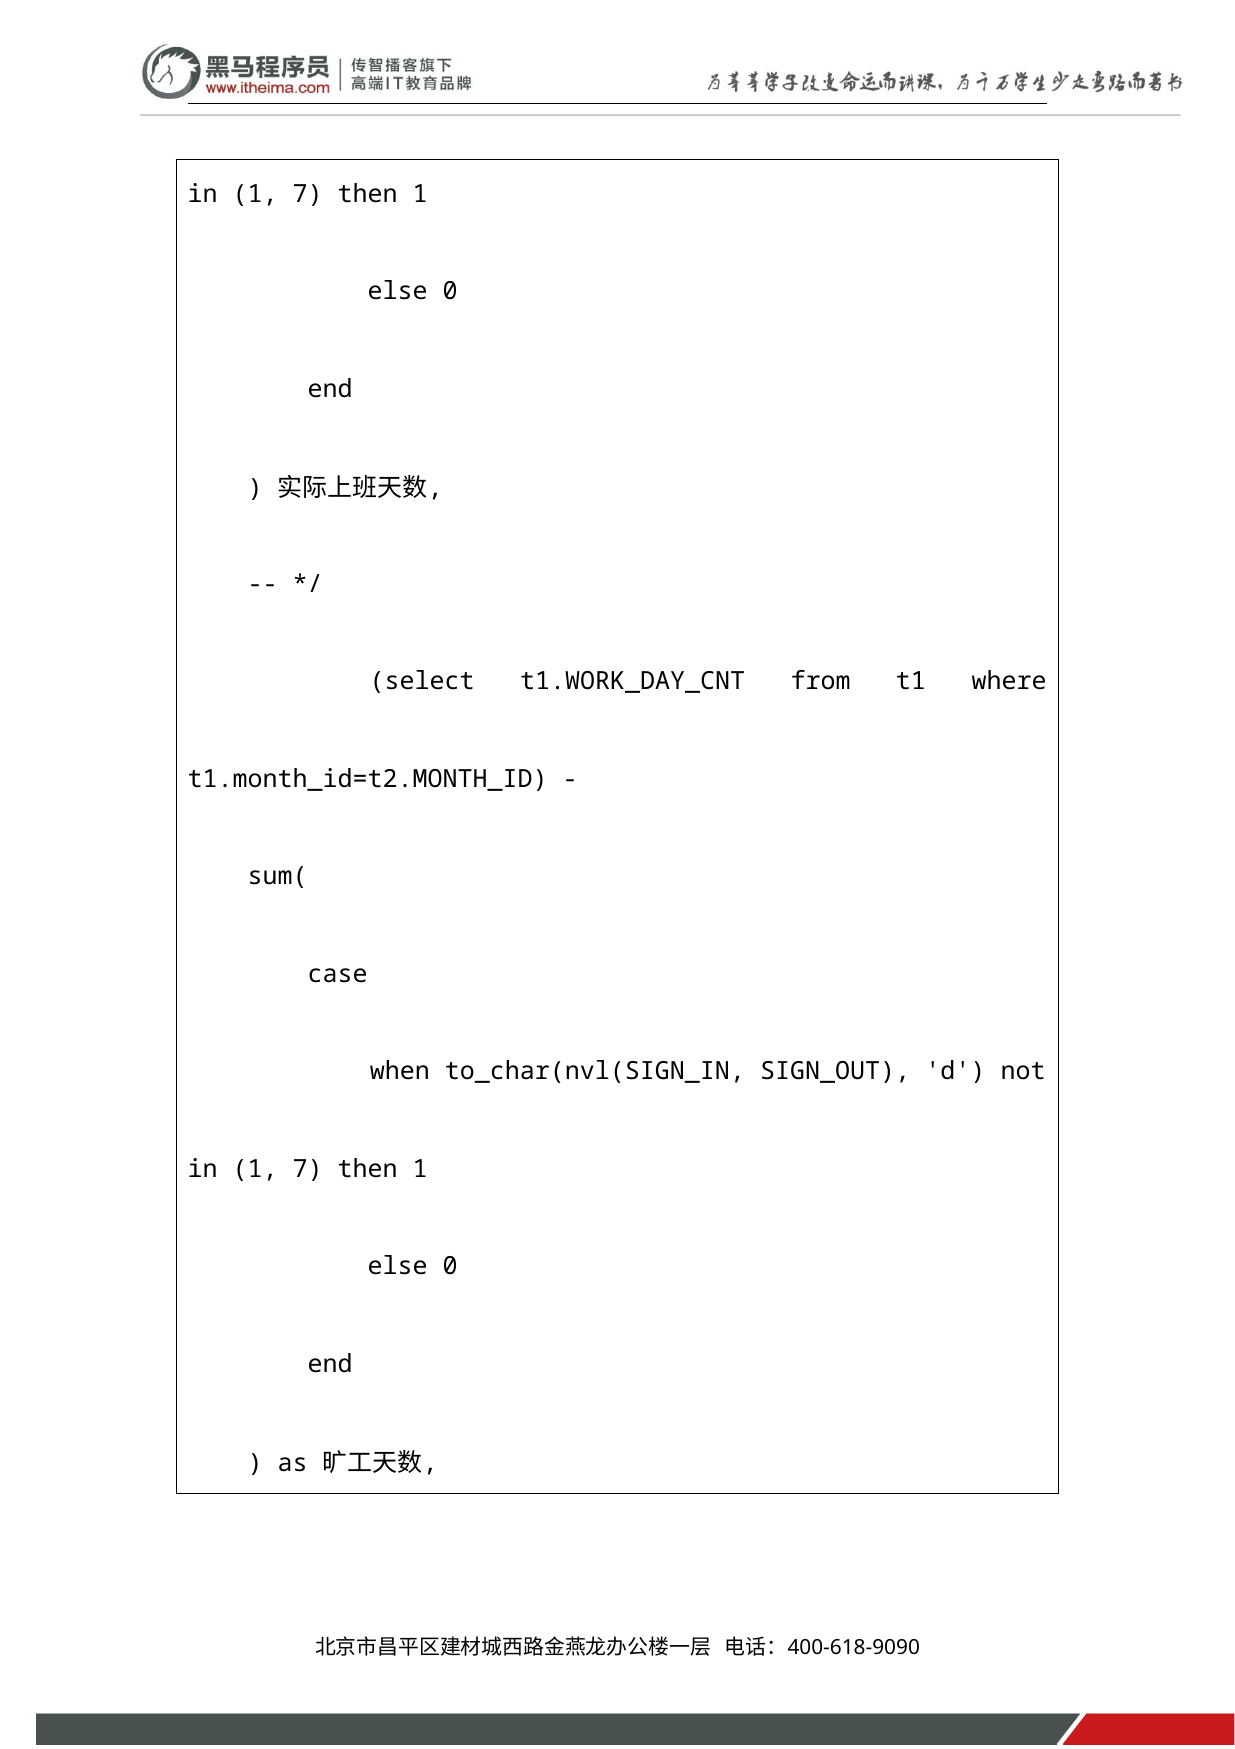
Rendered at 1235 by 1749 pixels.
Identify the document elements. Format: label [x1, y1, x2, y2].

picture [36, 1654, 1235, 1745]
picture [37, 0, 1235, 123]
table_header [177, 160, 1058, 1493]
